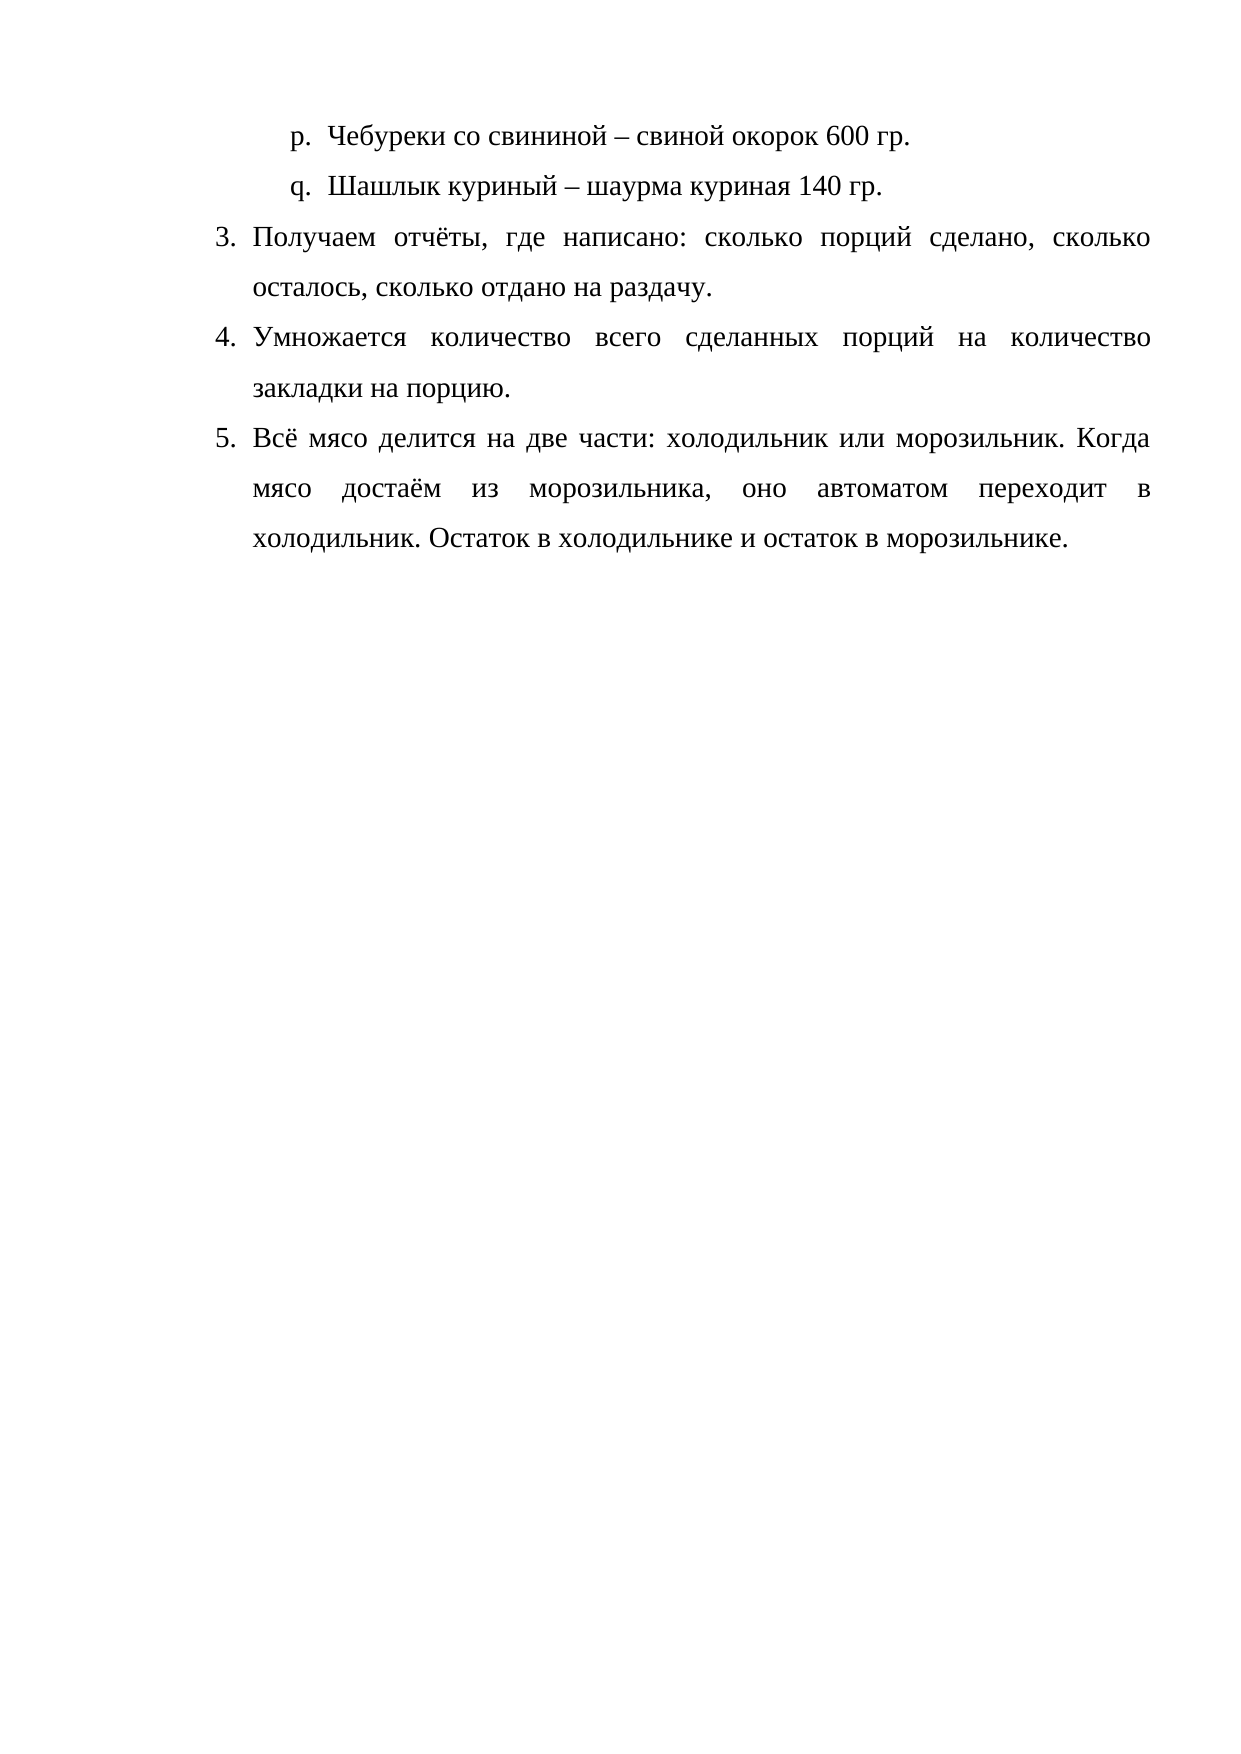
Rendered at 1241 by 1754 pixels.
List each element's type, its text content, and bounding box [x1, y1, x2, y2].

list Получаем отчёты, где написано: сколько порций сделано, сколько осталось, сколько отдано на раздачу. [215, 219, 1152, 303]
list Умножается количество всего сделанных порций на количество закладки на порцию. [215, 319, 1152, 403]
list Шашлык куриный – шаурма куриная 140 гр. [290, 168, 1152, 202]
list Чебуреки со свининой – свиной окорок 600 гр. [290, 118, 1152, 152]
list Всё мясо делится на две части: холодильник или морозильник. Когда мясо достаём из морозильника, оно автоматом переходит в холодильник. Остаток в холодильнике и остаток в морозильнике. [215, 420, 1152, 554]
